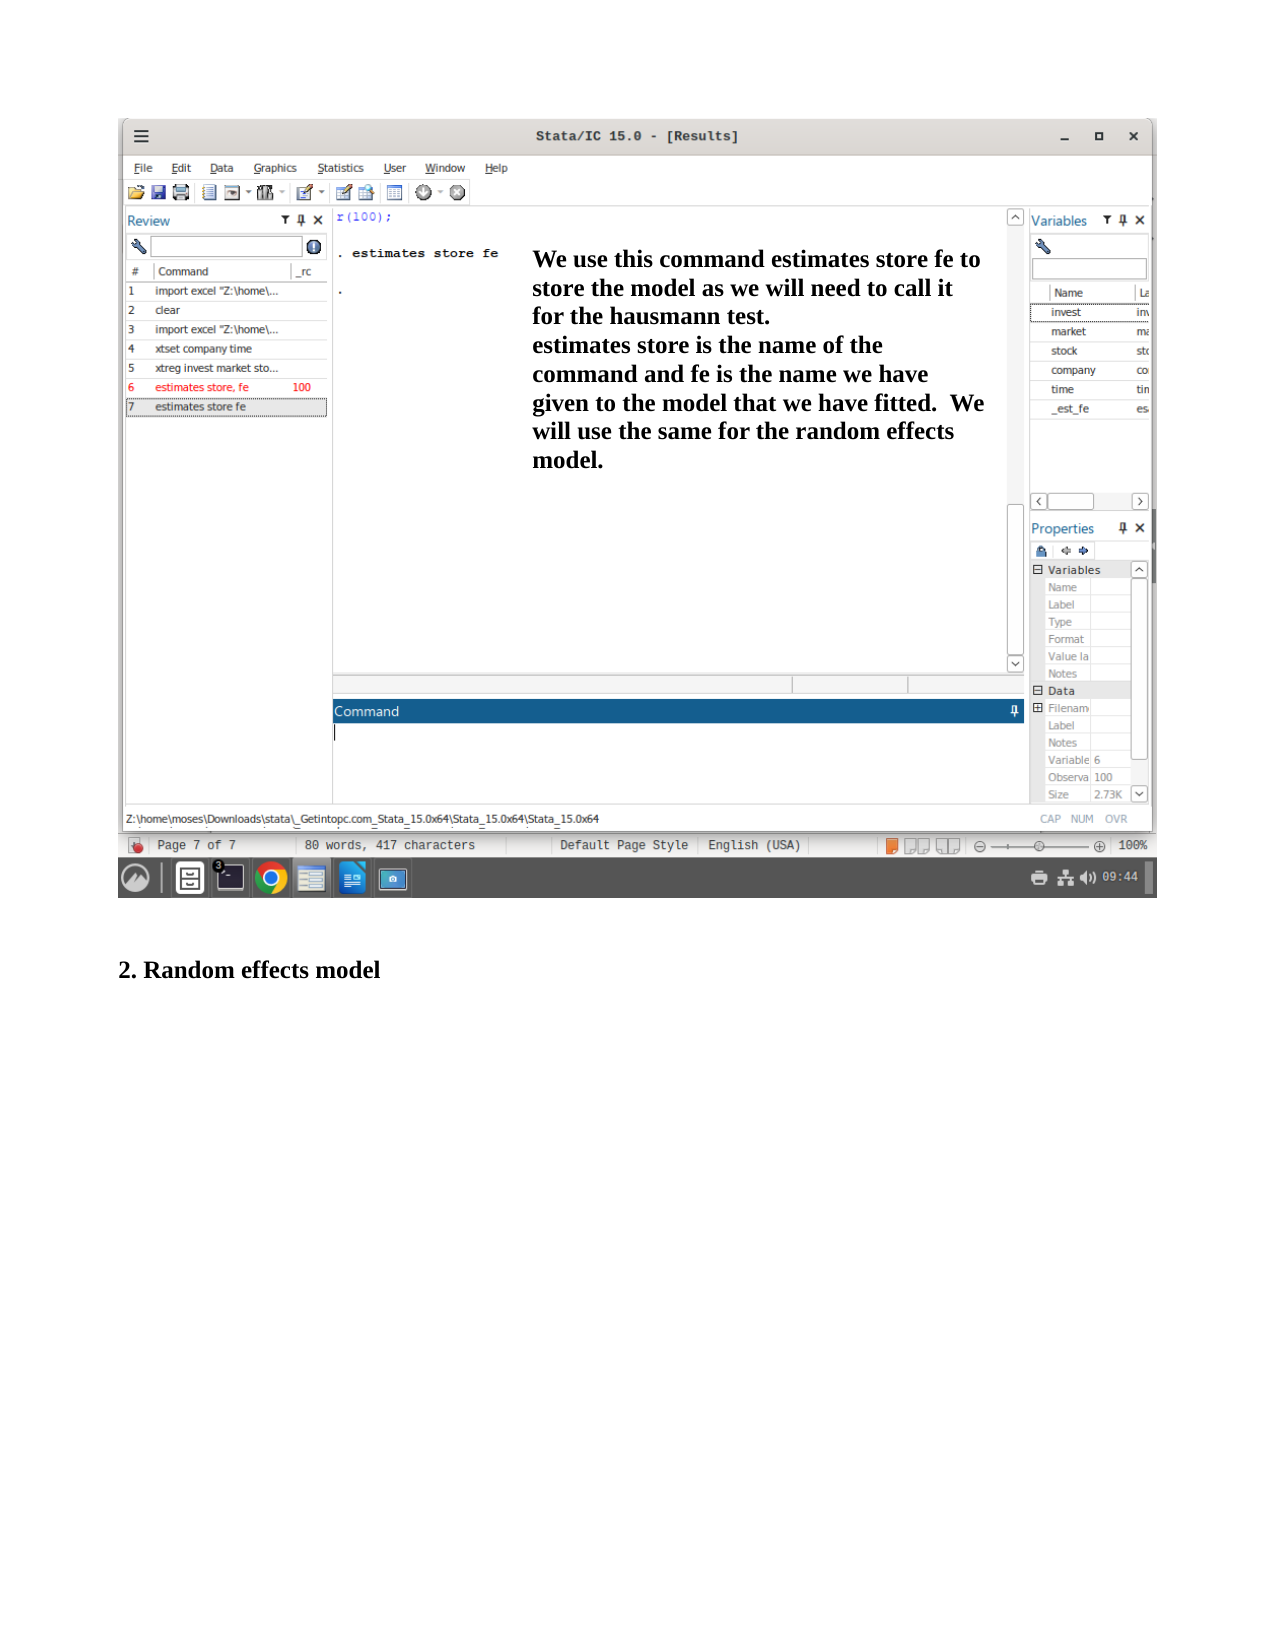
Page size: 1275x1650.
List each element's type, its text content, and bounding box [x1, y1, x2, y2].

text 2. Random effects model [118, 955, 1157, 983]
picture [118, 118, 1157, 898]
